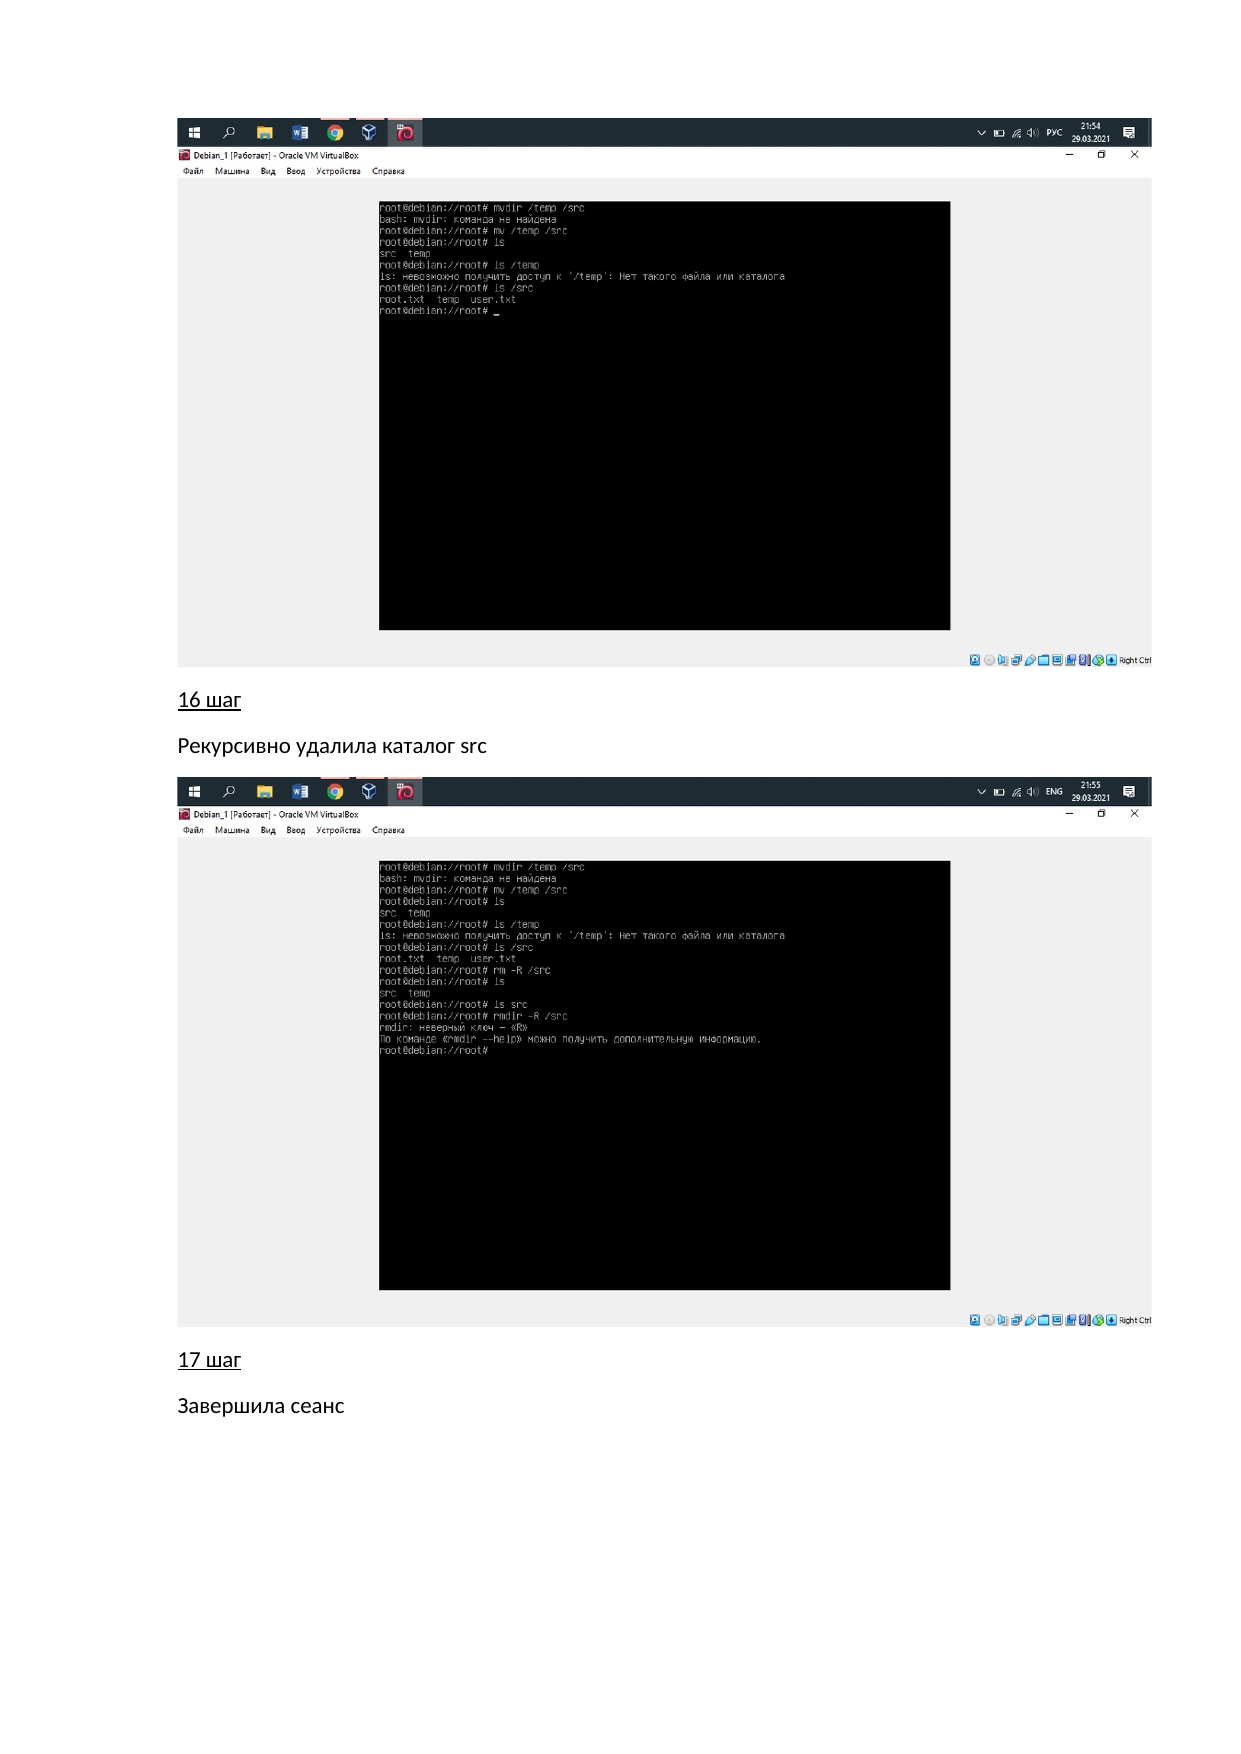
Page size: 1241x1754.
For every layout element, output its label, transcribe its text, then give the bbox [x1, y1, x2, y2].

picture [177, 118, 1152, 667]
picture [177, 777, 1152, 1327]
text 16 шаг [177, 685, 1152, 713]
text Рекурсивно удалила каталог src [177, 731, 1152, 759]
text 17 шаг [177, 1345, 1152, 1373]
text Завершила сеанс [177, 1391, 1152, 1419]
